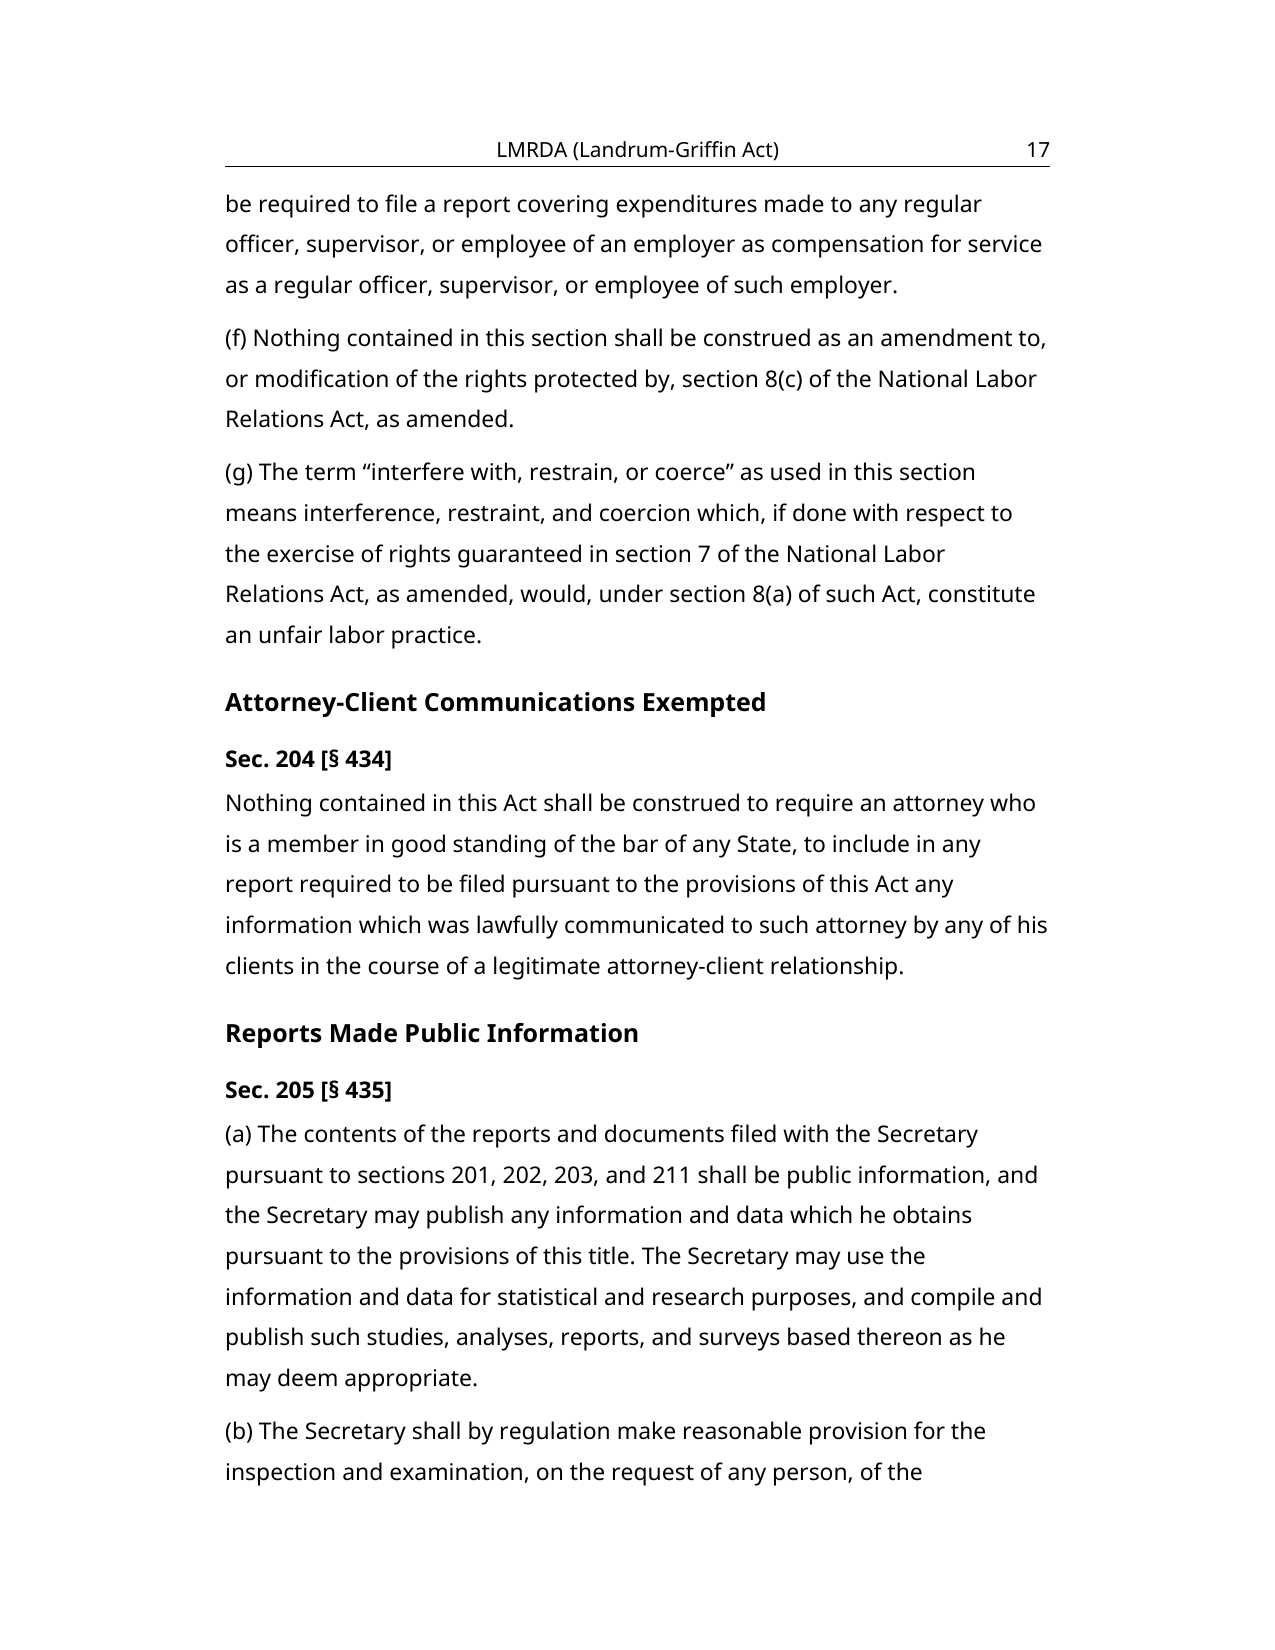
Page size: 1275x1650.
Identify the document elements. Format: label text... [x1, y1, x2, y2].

subtitle Sec. 205 [§ 435] [225, 1074, 1050, 1106]
subtitle Reports Made Public Information [225, 1015, 1050, 1049]
text (a) The contents of the reports and documents filed with the Secretary pursuant to sections 201, 202, 203, and 211 shall be public information, and the Secretary may publish any information and data which he obtains pursuant to the provisions of this title. The Secretary may use the information and data for statistical and research purposes, and compile and publish such studies, analyses, reports, and surveys based thereon as he may deem appropriate. [225, 1118, 1050, 1393]
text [225, 1415, 1050, 1487]
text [225, 187, 1050, 300]
subtitle Attorney-Client Communications Exempted [225, 684, 1050, 718]
text (g) The term “interfere with, restrain, or coerce” as used in this section means interference, restraint, and coercion which, if done with respect to the exercise of rights guaranteed in section 7 of the National Labor Relations Act, as amended, would, under section 8(a) of such Act, constitute an unfair labor practice. [225, 456, 1050, 650]
text (f) Nothing contained in this section shall be construed as an amendment to, or modification of the rights protected by, section 8(c) of the National Labor Relations Act, as amended. [225, 322, 1050, 434]
subtitle Sec. 204 [§ 434] [225, 743, 1050, 775]
text Nothing contained in this Act shall be construed to require an attorney who is a member in good standing of the bar of any State, to include in any report required to be filed pursuant to the provisions of this Act any information which was lawfully communicated to such attorney by any of his clients in the course of a legitimate attorney-client relationship. [225, 787, 1050, 981]
